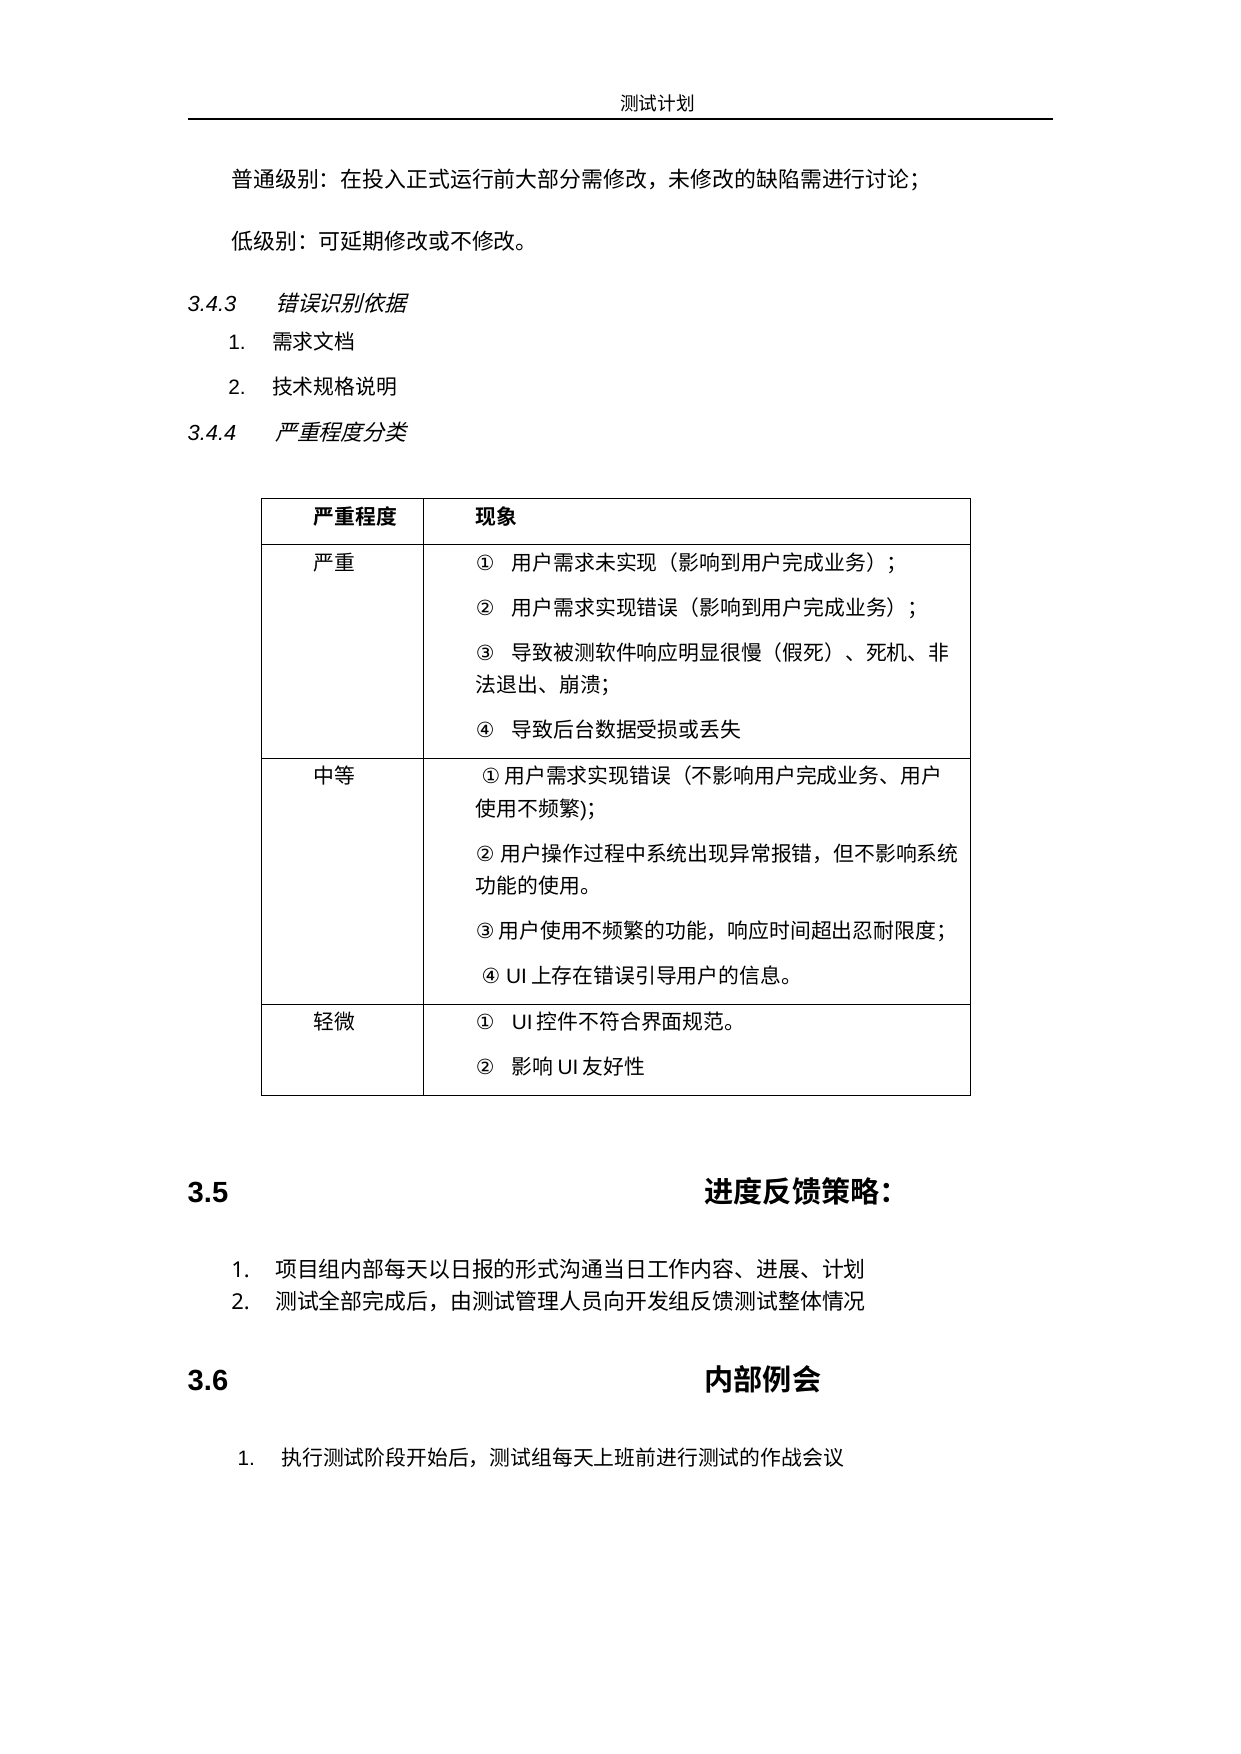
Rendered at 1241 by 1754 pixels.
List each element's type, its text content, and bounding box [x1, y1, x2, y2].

text 低级别：可延期修改或不修改。 [187, 224, 1053, 256]
table_cell 严重 [262, 545, 423, 757]
list 项目组内部每天以日报的形式沟通当日工作内容、进展、计划 [231, 1251, 1053, 1284]
table_cell 中等 [262, 759, 423, 1003]
table_cell ① UI控件不符合界面规范。 ② 影响UI友好性 [424, 1005, 970, 1094]
table_cell ①用户需求实现错误（不影响用户完成业务、用户使用不频繁)； ② 用户操作过程中系统出现异常报错，但不影响系统功能的使用。 ③用户使用不频繁的功能，响应时间超出忍耐限度； ④ UI上存在错误引导用户的信息。 [424, 759, 970, 1003]
table_cell ① 用户需求未实现（影响到用户完成业务）； ② 用户需求实现错误（影响到用户完成业务）； ③ 导致被测软件响应明显很慢（假死）、死机、非法退出、崩溃； ④ 导致后台数据受损或丢失 [424, 545, 970, 757]
table_header 严重程度 [262, 499, 423, 544]
list 测试全部完成后，由测试管理人员向开发组反馈测试整体情况 [231, 1284, 1053, 1316]
subtitle 错误识别依据 [187, 285, 1053, 318]
text 普通级别：在投入正式运行前大部分需修改，未修改的缺陷需进行讨论； [187, 162, 1053, 194]
subtitle 进度反馈策略： [187, 1157, 1053, 1222]
subtitle 严重程度分类 [187, 414, 1053, 447]
table_header 现象 [424, 499, 970, 544]
table_cell 轻微 [262, 1005, 423, 1094]
list 技术规格说明 [228, 369, 1053, 402]
list 需求文档 [228, 324, 1053, 357]
list 执行测试阶段开始后，测试组每天上班前进行测试的作战会议 [237, 1440, 1053, 1472]
subtitle 内部例会 [187, 1346, 1053, 1411]
